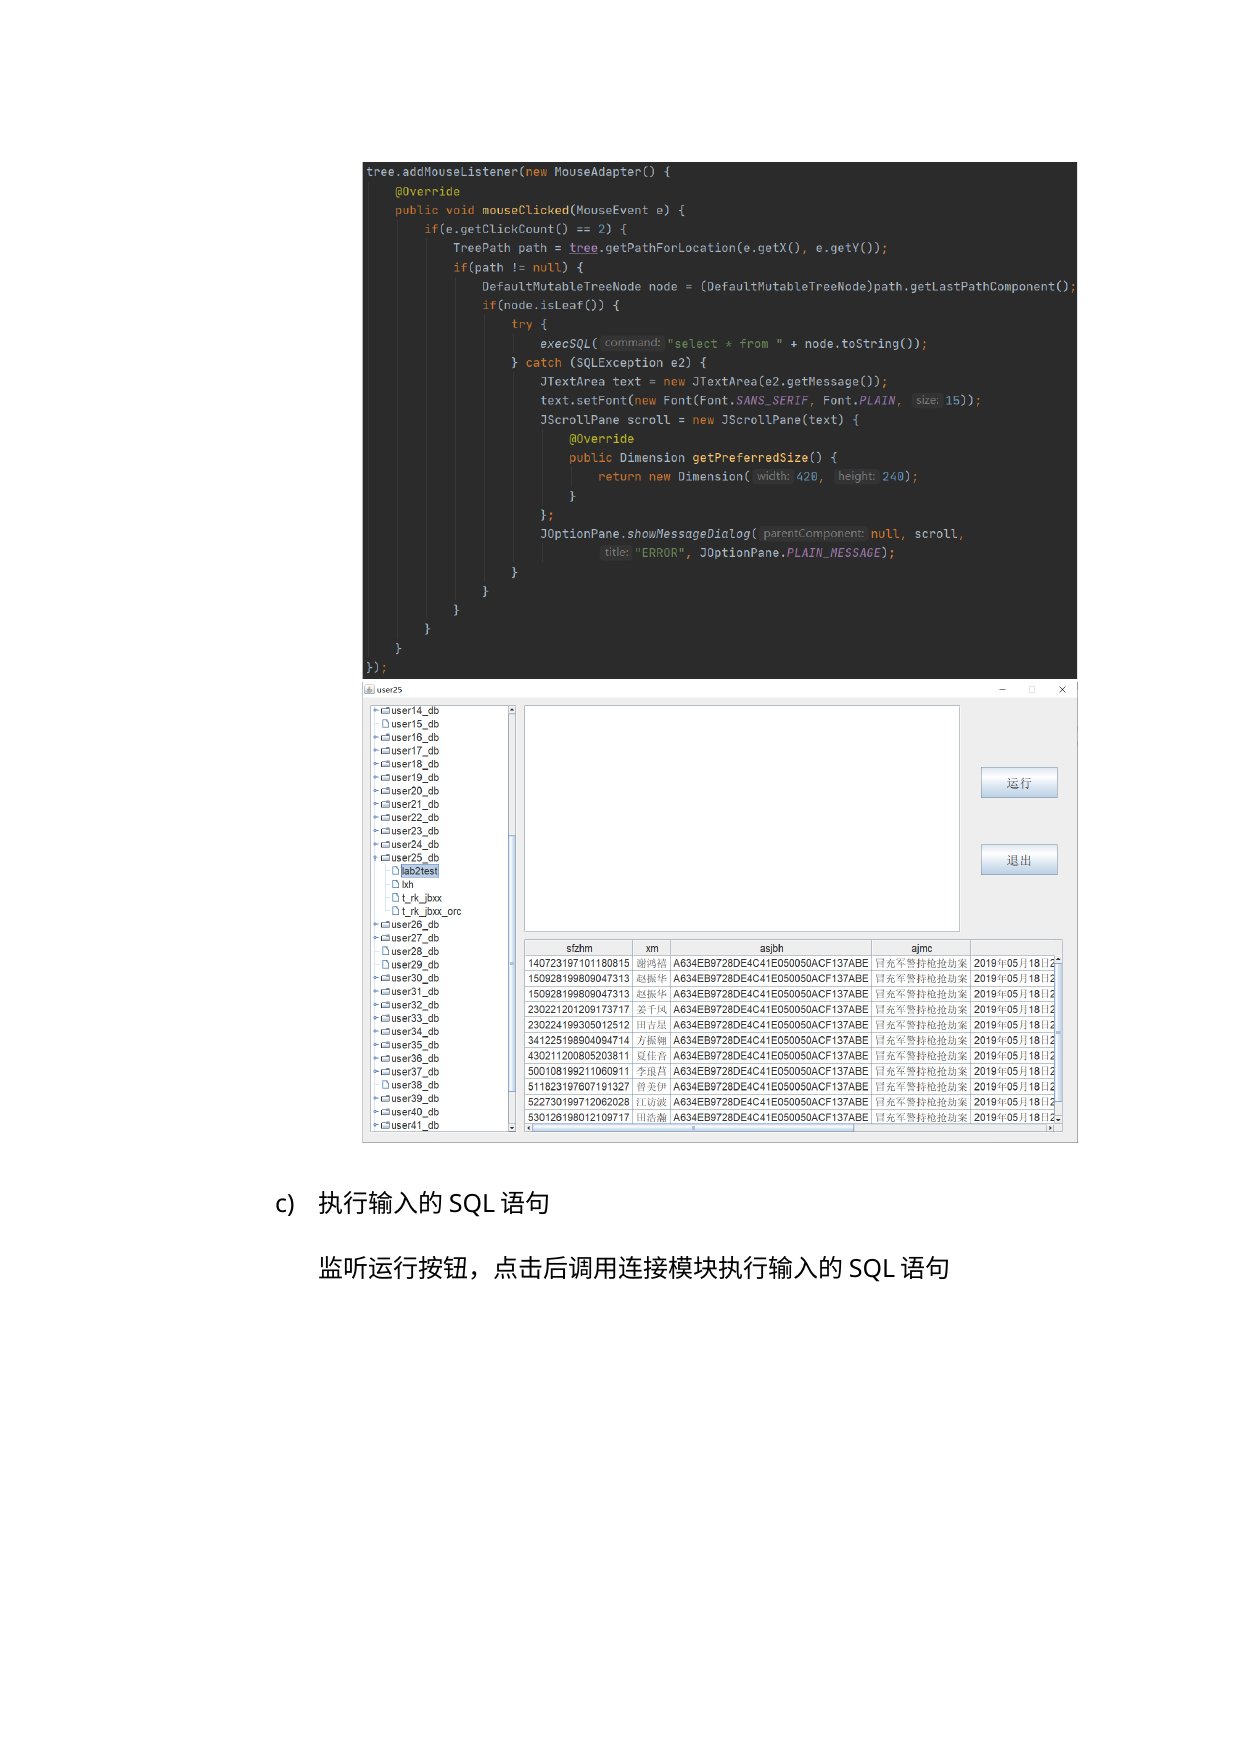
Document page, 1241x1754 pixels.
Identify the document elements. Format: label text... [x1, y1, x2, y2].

picture [362, 682, 1078, 1143]
picture [362, 162, 1078, 679]
list 监听运行按钮，点击后调用连接模块执行输入的SQL语句 [319, 1234, 1053, 1299]
list 执行输入的SQL语句 [275, 1169, 1053, 1234]
